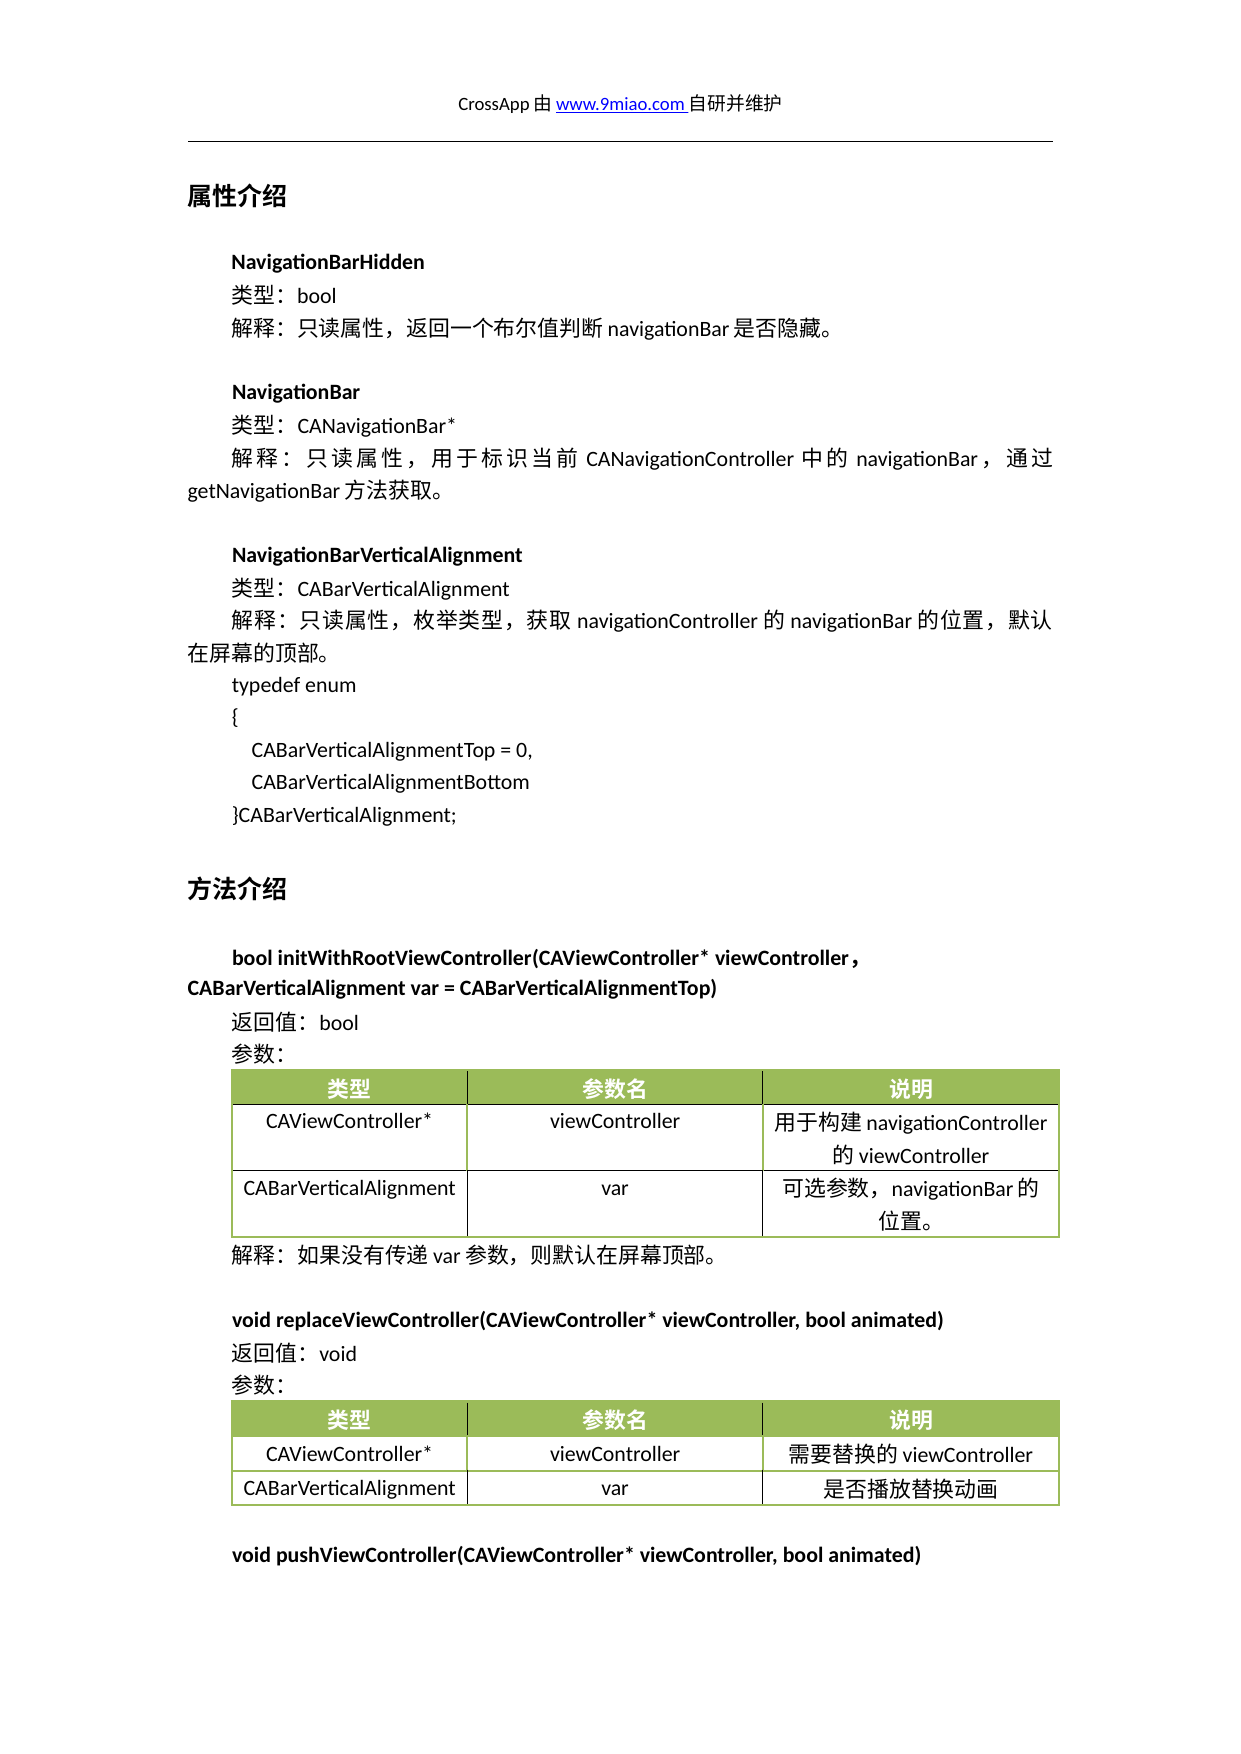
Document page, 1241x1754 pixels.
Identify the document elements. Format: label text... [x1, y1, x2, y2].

table_header 参数名 [468, 1071, 762, 1104]
text void pushViewController(CAViewController* viewController, bool animated) [187, 1539, 1053, 1571]
text 解释：如果没有传递var参数，则默认在屏幕顶部。 [187, 1238, 1053, 1270]
text bool initWithRootViewController(CAViewController* viewController， [187, 939, 1053, 972]
text void replaceViewController(CAViewController* viewController, bool animated) [187, 1303, 1053, 1335]
table_cell var [468, 1171, 762, 1236]
table_cell var [468, 1472, 762, 1504]
text }CABarVerticalAlignment; [187, 798, 1053, 831]
table_header 说明 [763, 1071, 1058, 1104]
table_cell CABarVerticalAlignment [233, 1472, 467, 1504]
text 解释：只读属性，枚举类型，获取navigationController的navigationBar的位置，默认在屏幕的顶部。 [187, 603, 1053, 668]
table_cell 是否播放替换动画 [763, 1472, 1058, 1504]
text 解释：只读属性，用于标识当前CANavigationController中的navigationBar，通过getNavigationBar方法获取。 [187, 441, 1053, 506]
text CABarVerticalAlignment var = CABarVerticalAlignmentTop) [187, 972, 1053, 1004]
text NavigationBarHidden [187, 246, 1053, 278]
text CABarVerticalAlignmentTop = 0, [187, 733, 1053, 766]
text NavigationBarVerticalAlignment [187, 538, 1053, 571]
text CABarVerticalAlignmentBottom [187, 766, 1053, 798]
table_cell viewController [468, 1105, 762, 1170]
text 返回值：void [187, 1335, 1053, 1368]
table_cell 用于构建navigationController的viewController [764, 1105, 1058, 1170]
table_cell viewController [468, 1437, 762, 1469]
table_cell 需要替换的viewController [764, 1437, 1058, 1469]
text 解释：只读属性，返回一个布尔值判断navigationBar是否隐藏。 [187, 311, 1053, 343]
text 类型：CABarVerticalAlignment [187, 571, 1053, 603]
text 返回值：bool [187, 1004, 1053, 1037]
table_header 说明 [763, 1403, 1058, 1435]
table_cell CAViewController* [233, 1105, 466, 1170]
text 参数： [187, 1368, 1053, 1400]
text typedef enum [187, 668, 1053, 701]
table_cell CAViewController* [233, 1437, 466, 1469]
table_header 类型 [233, 1403, 467, 1435]
table_cell CABarVerticalAlignment [233, 1171, 467, 1236]
text NavigationBar [187, 376, 1053, 408]
subtitle 方法介绍 [187, 856, 1053, 921]
text 类型：bool [187, 278, 1053, 311]
table_cell 可选参数，navigationBar的位置。 [763, 1171, 1058, 1236]
table_header 参数名 [468, 1403, 762, 1435]
text { [187, 701, 1053, 733]
text 参数： [187, 1037, 1053, 1069]
subtitle 属性介绍 [187, 162, 1053, 227]
table_header 类型 [233, 1071, 467, 1104]
text 类型：CANavigationBar* [187, 408, 1053, 441]
